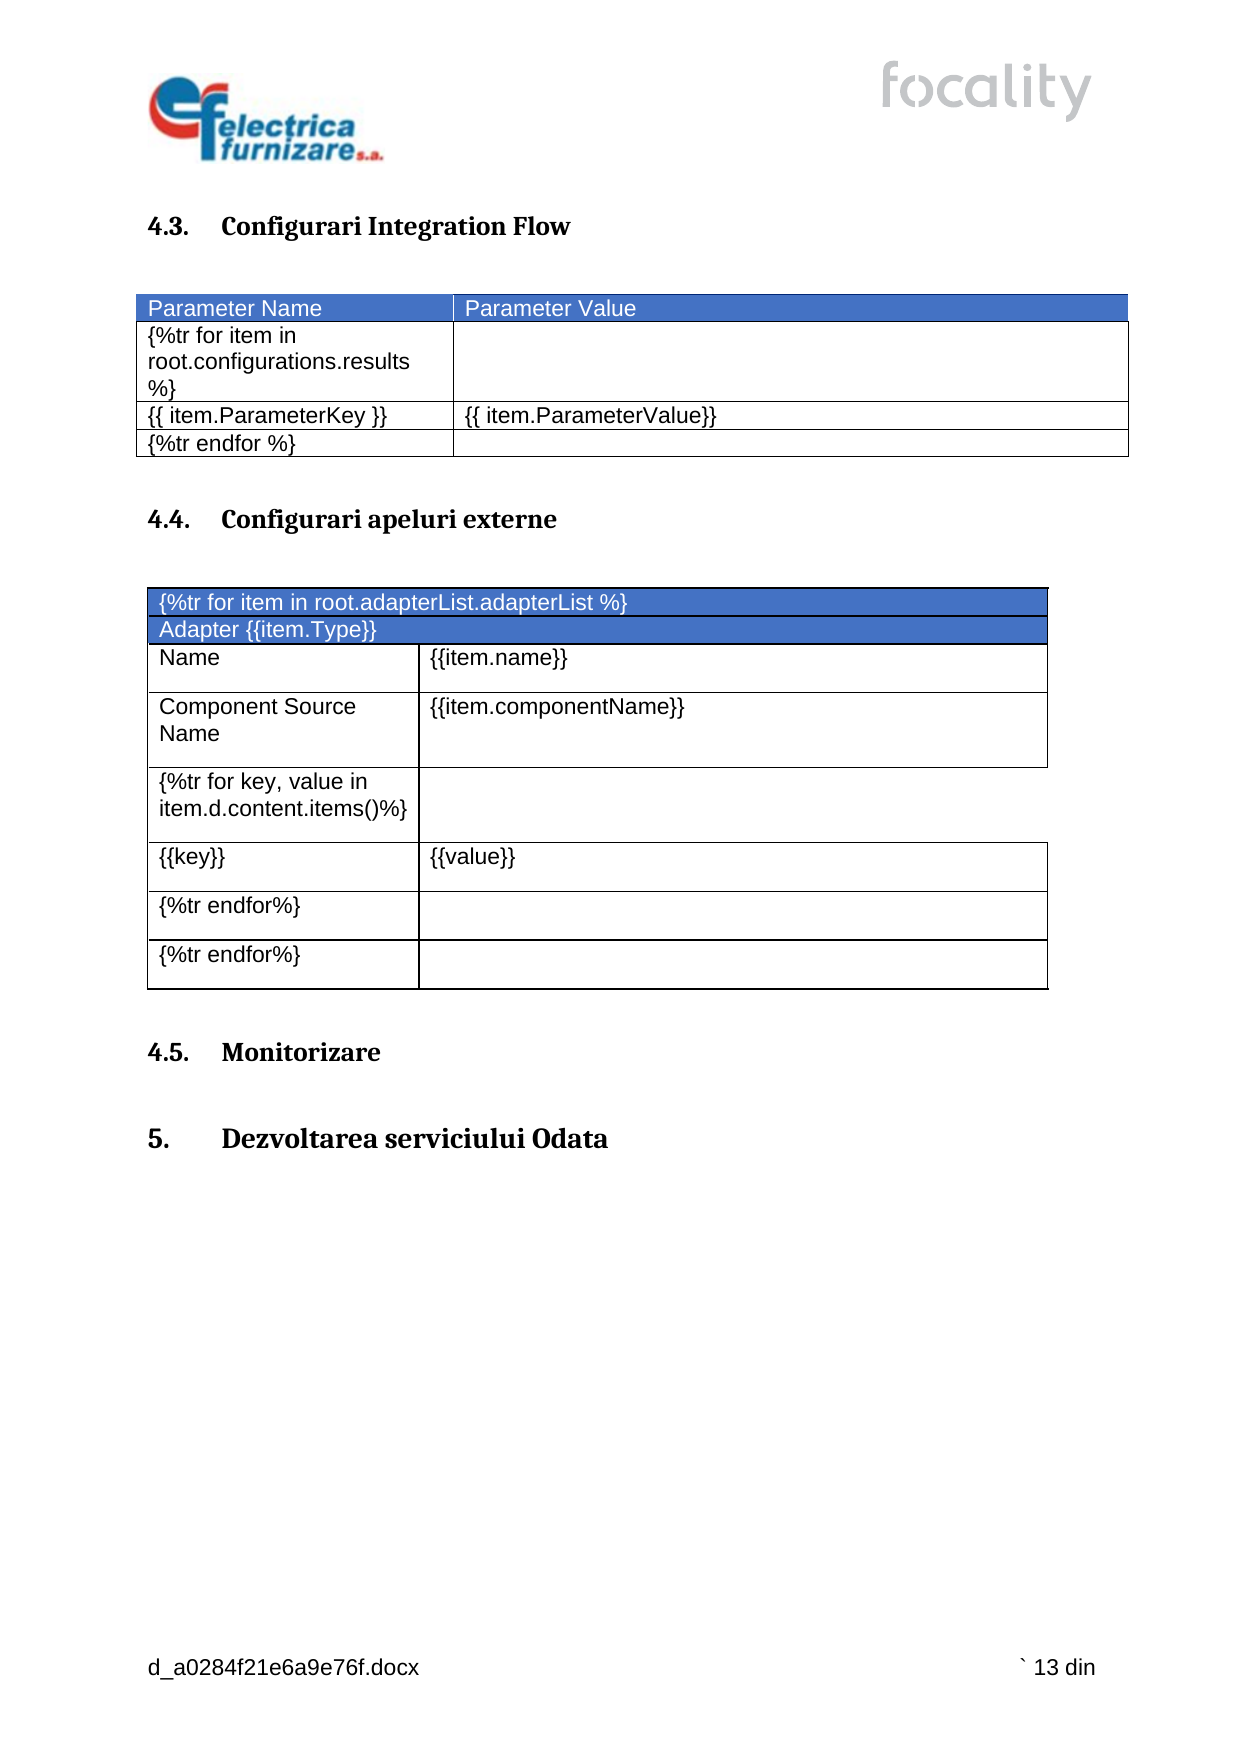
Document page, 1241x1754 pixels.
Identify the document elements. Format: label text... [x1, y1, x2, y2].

table_cell Name [148, 644, 418, 692]
subtitle Dezvoltarea serviciului Odata [148, 1122, 1092, 1156]
table_cell Adapter {{item.Type}} [148, 616, 1047, 643]
table_cell [454, 430, 1128, 456]
subtitle Configurari apeluri externe [148, 504, 1092, 535]
table_cell {{ item.ParameterKey }} [137, 402, 453, 428]
table_header Parameter Name [136, 294, 453, 321]
subtitle Monitorizare [148, 1037, 1092, 1068]
table_header Parameter Value [454, 295, 1128, 321]
table_cell {%tr for item in root.configurations.results %} [137, 322, 453, 401]
table_cell [454, 322, 1128, 401]
picture [147, 73, 386, 164]
table_cell {%tr endfor %} [137, 430, 453, 456]
table_header {%tr for item in root.adapterList.adapterList %} [148, 589, 1047, 615]
table_cell [420, 892, 1047, 939]
table_cell Component Source Name [148, 693, 418, 767]
table_cell {{ item.ParameterValue}} [454, 402, 1128, 428]
table_cell {%tr endfor%} [148, 940, 418, 988]
table_cell {%tr endfor%} [148, 892, 418, 939]
table_cell {{key}} [148, 843, 418, 891]
table_cell {{value}} [420, 843, 1047, 891]
table_cell {%tr for key, value in item.d.content.items()%} [148, 768, 418, 842]
table_cell {{item.name}} [420, 645, 1047, 692]
subtitle Configurari Integration Flow [148, 211, 1092, 242]
table_cell {{item.componentName}} [420, 693, 1047, 767]
table_cell [420, 941, 1047, 988]
